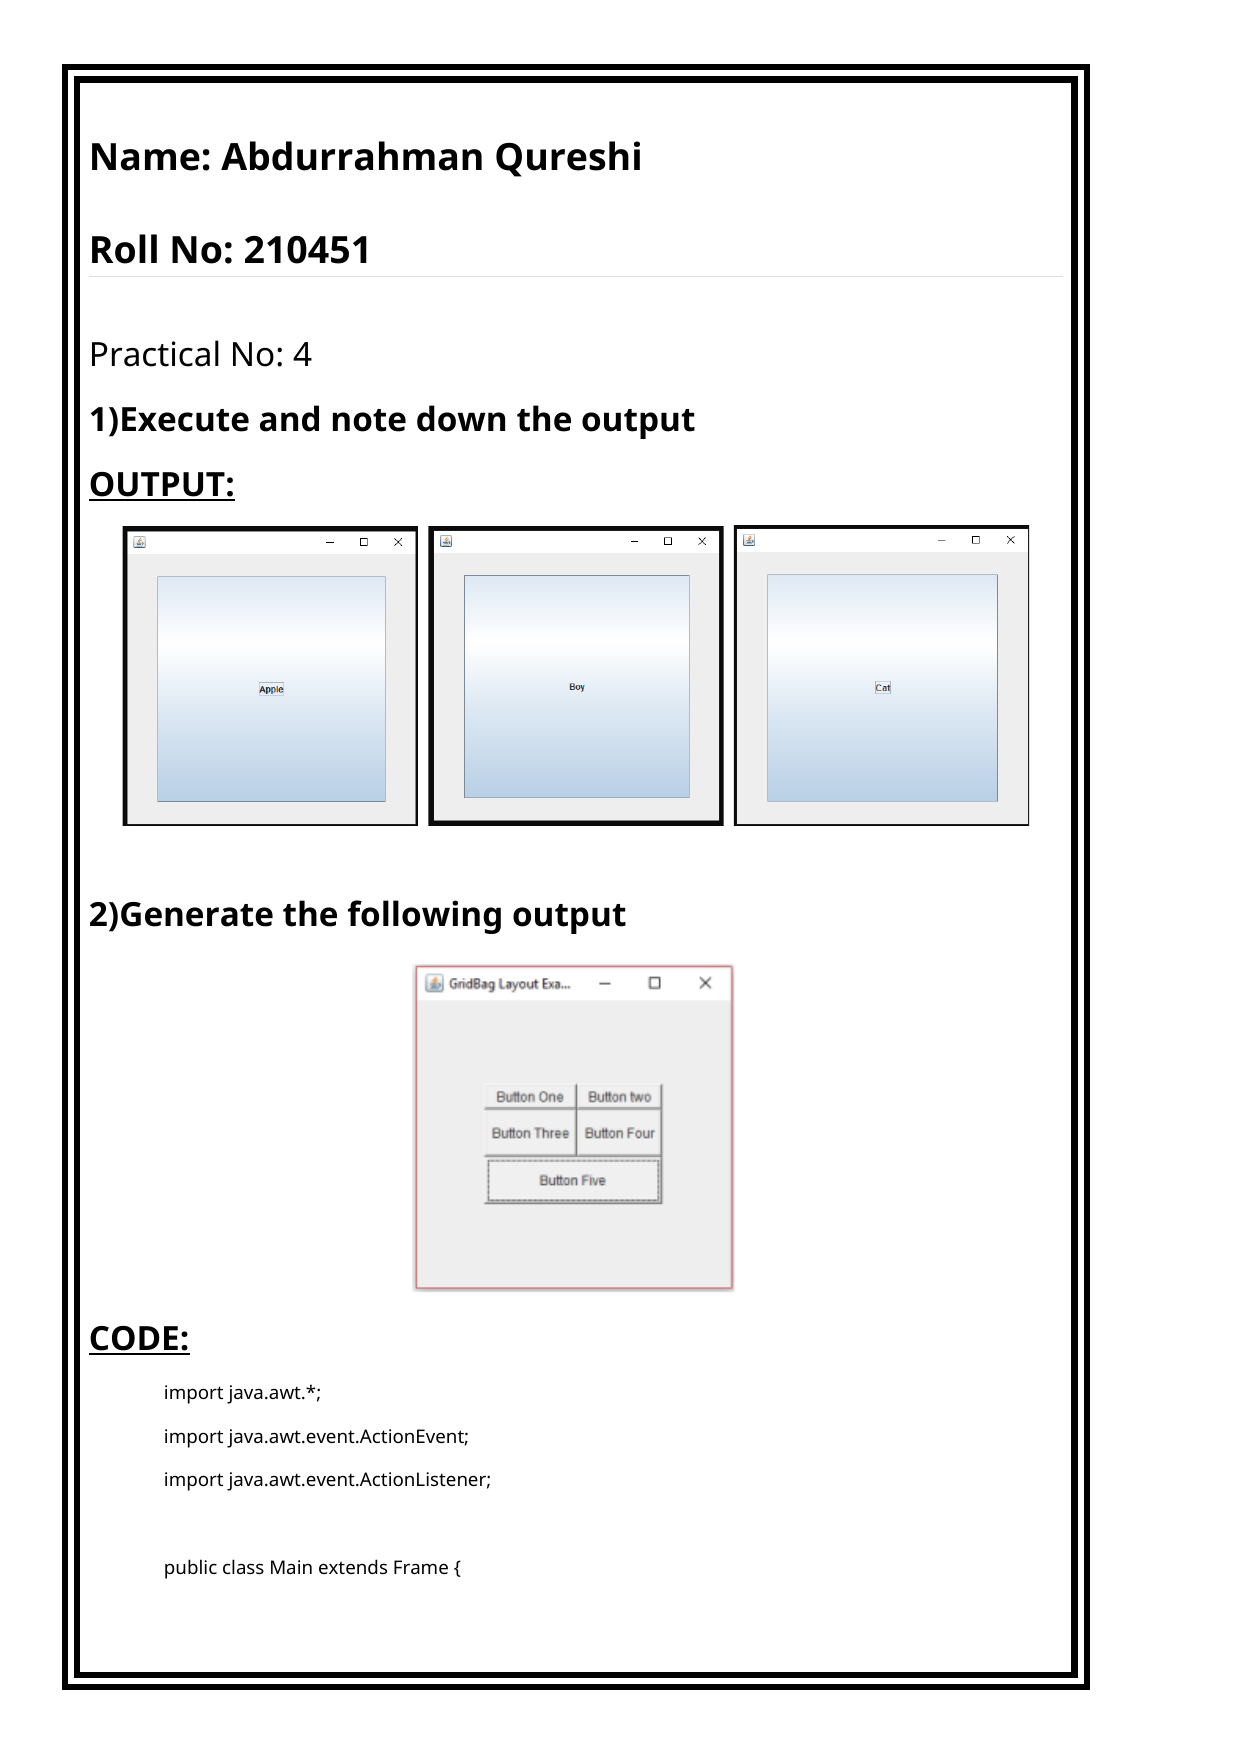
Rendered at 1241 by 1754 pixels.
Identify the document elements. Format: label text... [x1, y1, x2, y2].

text Practical No: 4 [89, 331, 1063, 377]
text 1)Execute and note down the output [89, 396, 1063, 441]
picture [122, 526, 418, 826]
text import java.awt.*; [164, 1379, 1063, 1405]
text 2)Generate the following output [89, 891, 1063, 936]
subtitle Name: Abdurrahman Qureshi [89, 130, 1063, 181]
text import java.awt.event.ActionEvent; [164, 1423, 1063, 1448]
text OUTPUT: [89, 461, 1063, 506]
subtitle Roll No: 210451 [89, 223, 1063, 276]
text CODE: [89, 1314, 1063, 1360]
text import java.awt.event.ActionListener; [164, 1467, 1063, 1492]
text public class Main extends Frame { [164, 1554, 1063, 1579]
picture [733, 525, 1030, 826]
picture [408, 955, 744, 1297]
picture [428, 526, 724, 826]
